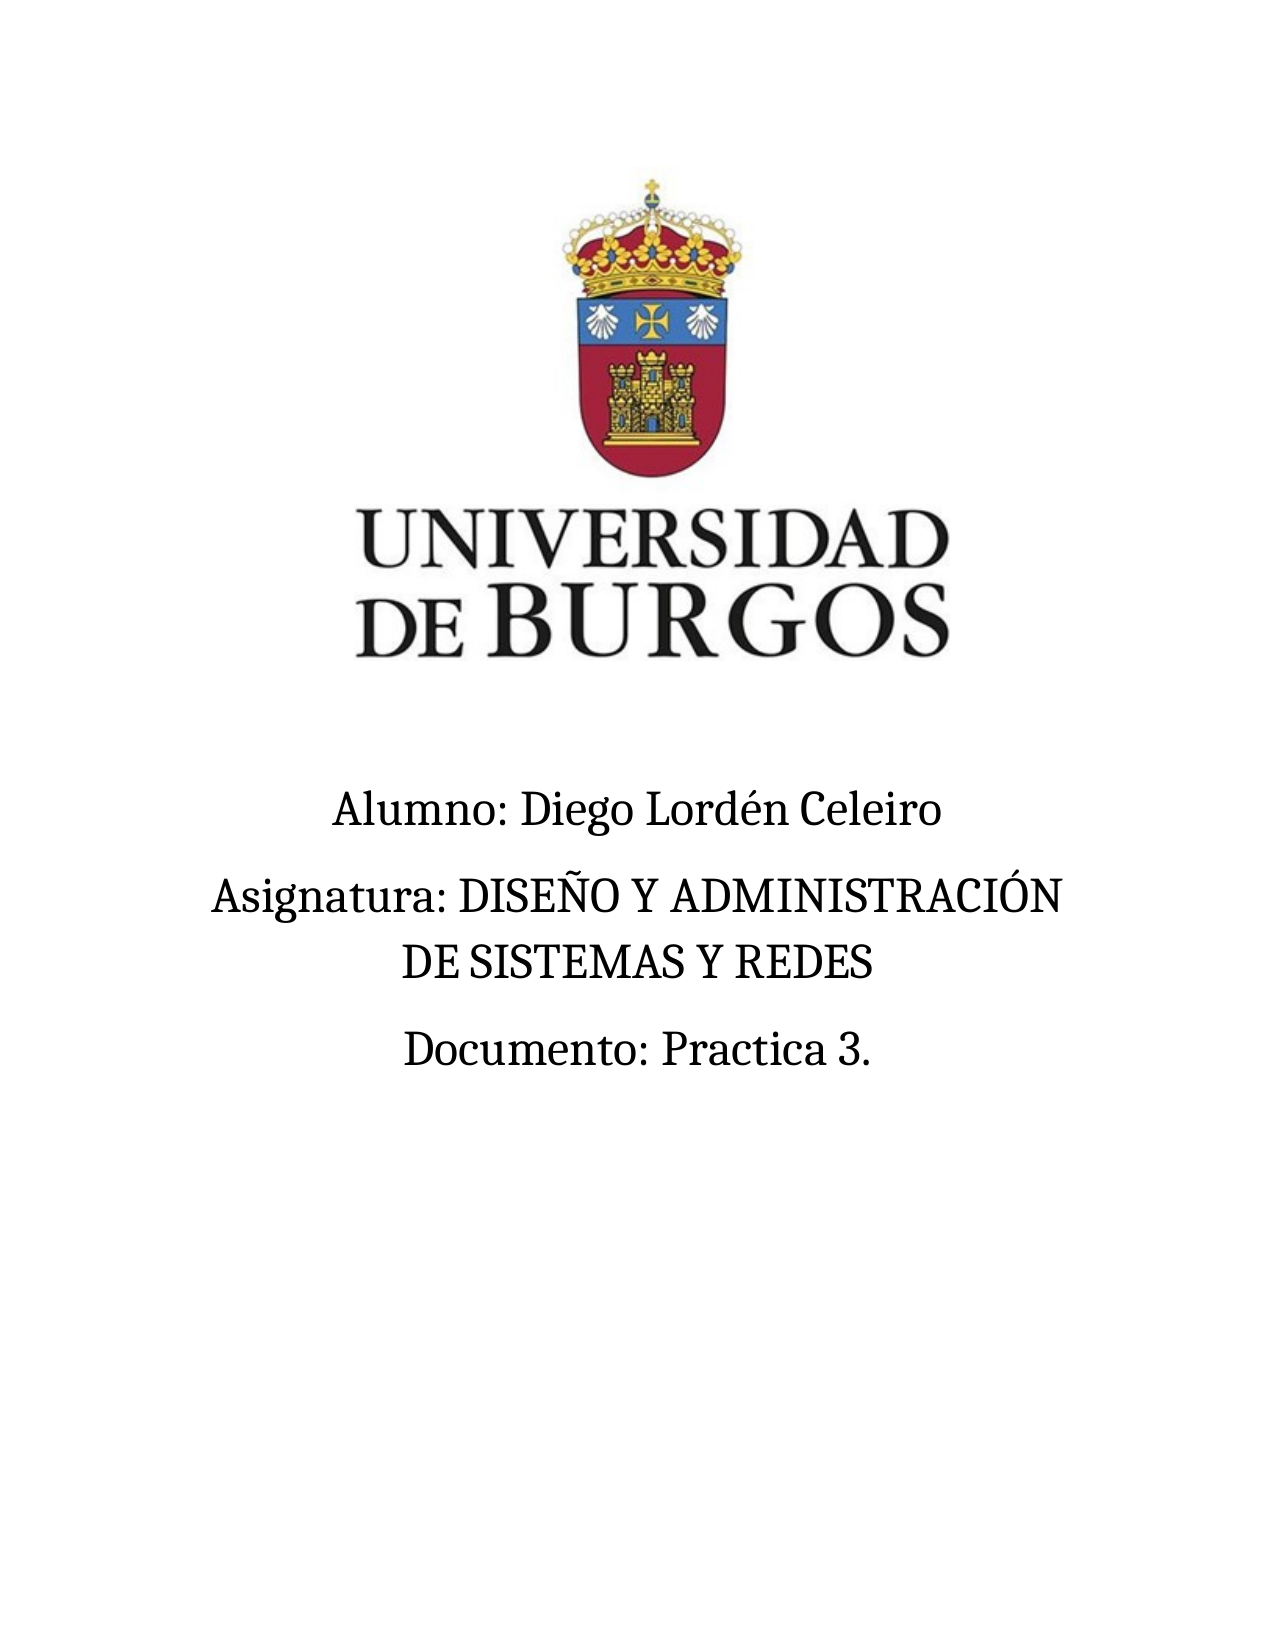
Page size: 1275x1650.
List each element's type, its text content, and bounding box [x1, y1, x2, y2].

text Asignatura: DISEÑO Y ADMINISTRACIÓN DE SISTEMAS Y REDES [187, 867, 1087, 991]
picture [354, 166, 951, 661]
text Alumno: Diego Lordén Celeiro [187, 780, 1087, 838]
text Documento: Practica 3. [187, 1020, 1087, 1077]
